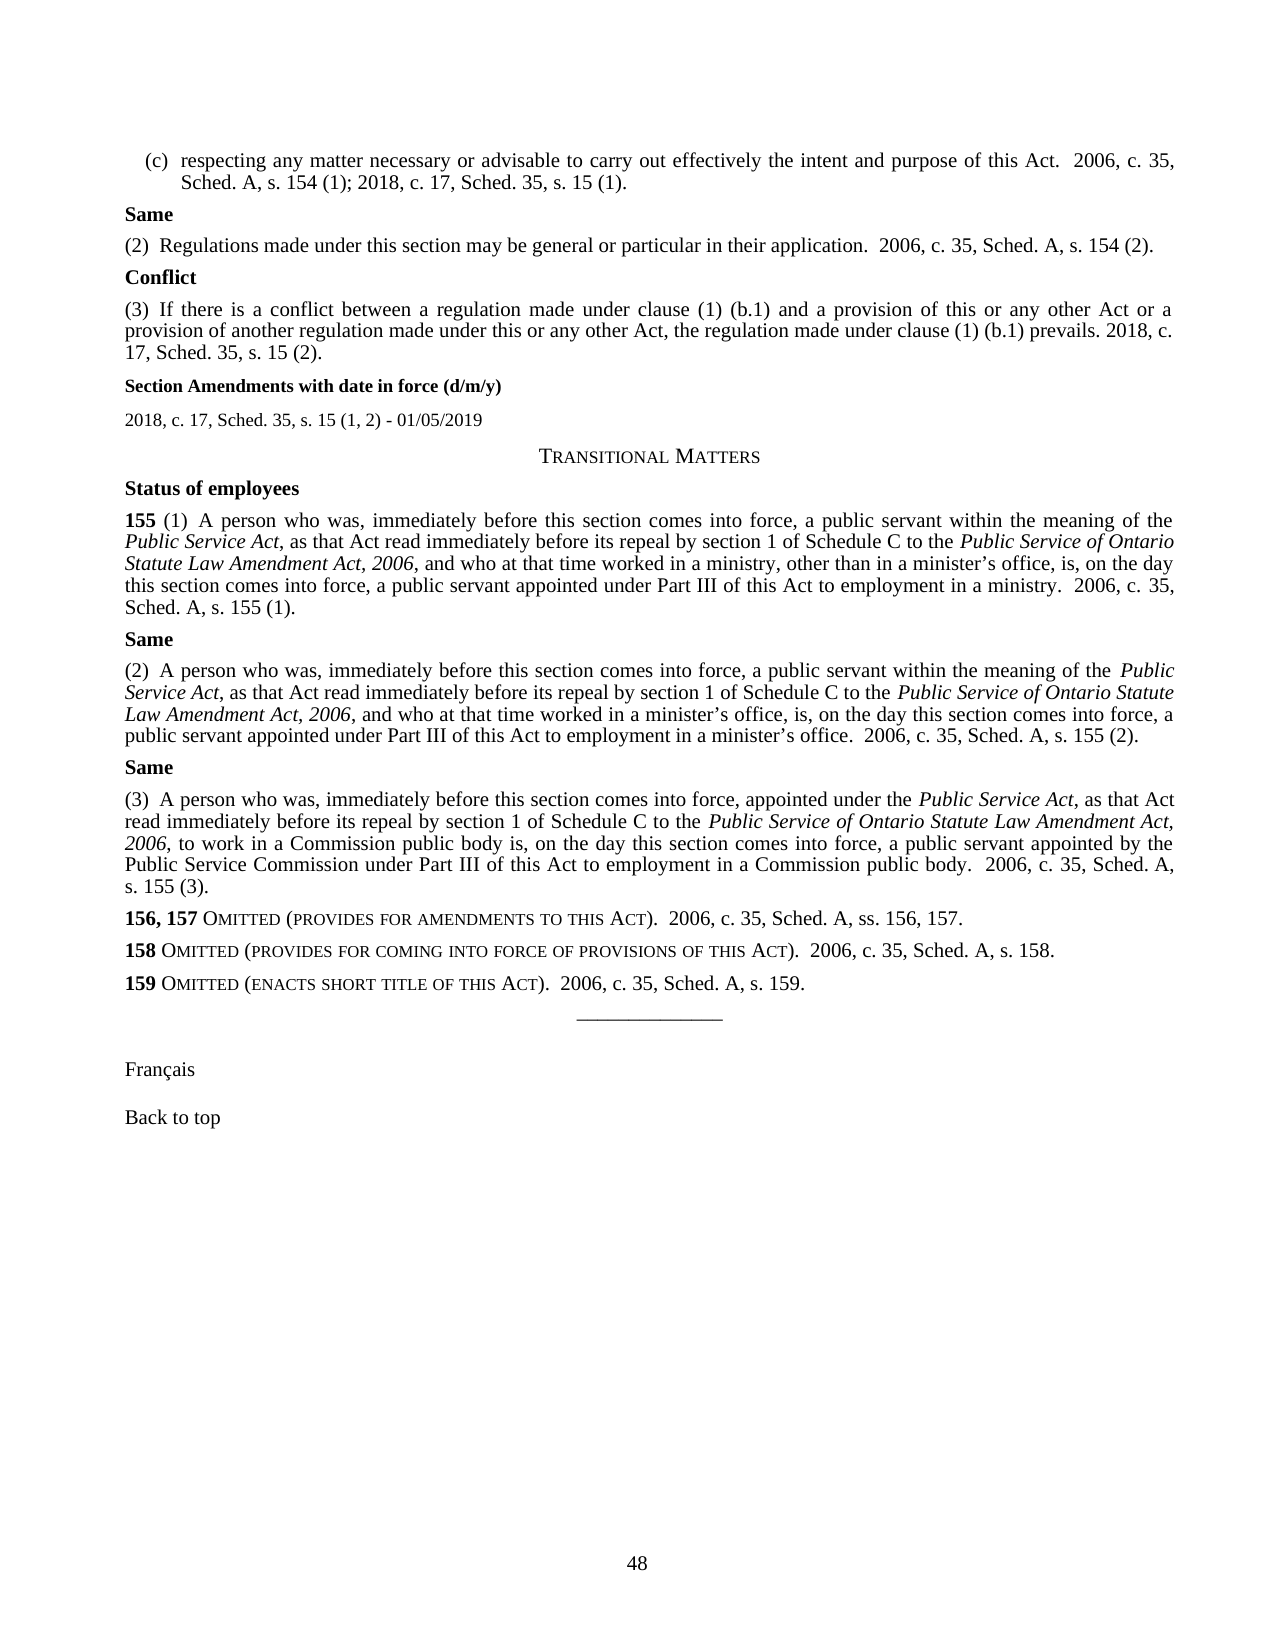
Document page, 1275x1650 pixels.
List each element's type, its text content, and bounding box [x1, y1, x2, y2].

text 158 Omitted (provides for coming into force of provisions of this Act). 2006, c. 35, Sched. A, s. 158. [124, 940, 1174, 962]
text Français [124, 1057, 1174, 1081]
text Same [124, 760, 1174, 778]
text Status of employees [124, 481, 1174, 499]
text Same [124, 631, 1174, 650]
text (3) A person who was, immediately before this section comes into force, appointed under the Public Service Act, as that Act read immediately before its repeal by section 1 of Schedule C to the Public Service of Ontario Statute Law Amendment Act, 2006, to work in a Commission public body is, on the day this section comes into force, a public servant appointed by the Public Service Commission under Part III of this Act to employment in a Commission public body. 2006, c. 35, Sched. A, s. 155 (3). [124, 789, 1174, 898]
text (3) If there is a conflict between a regulation made under clause (1) (b.1) and a provision of this or any other Act or a provision of another regulation made under this or any other Act, the regulation made under clause (1) (b.1) prevails. 2018, c. 17, Sched. 35, s. 15 (2). [124, 299, 1174, 364]
text 155 (1) A person who was, immediately before this section comes into force, a public servant within the meaning of the Public Service Act, as that Act read immediately before its repeal by section 1 of Schedule C to the Public Service of Ontario Statute Law Amendment Act, 2006, and who at that time worked in a ministry, other than in a minister’s office, is, on the day this section comes into force, a public servant appointed under Part III of this Act to employment in a ministry. 2006, c. 35, Sched. A, s. 155 (1). [124, 510, 1174, 618]
text 156, 157 Omitted (provides for amendments to this Act). 2006, c. 35, Sched. A, ss. 156, 157. [124, 908, 1174, 930]
text Same [124, 206, 1174, 225]
text Section Amendments with date in force (d/m/y) [124, 376, 1174, 397]
text 2018, c. 17, Sched. 35, s. 15 (1, 2) - 01/05/2019 [124, 409, 1174, 431]
text Conflict [124, 269, 1174, 288]
text ______________ [124, 1001, 1174, 1022]
text (c) respecting any matter necessary or advisable to carry out effectively the intent and purpose of this Act. 2006, c. 35, Sched. A, s. 154 (1); 2018, c. 17, Sched. 35, s. 15 (1). [124, 150, 1174, 193]
text (2) Regulations made under this section may be general or particular in their application. 2006, c. 35, Sched. A, s. 154 (2). [124, 235, 1174, 257]
text 159 Omitted (enacts short title of this Act). 2006, c. 35, Sched. A, s. 159. [124, 973, 1174, 994]
subtitle Transitional Matters [124, 446, 1174, 468]
text (2) A person who was, immediately before this section comes into force, a public servant within the meaning of the Public Service Act, as that Act read immediately before its repeal by section 1 of Schedule C to the Public Service of Ontario Statute Law Amendment Act, 2006, and who at that time worked in a minister’s office, is, on the day this section comes into force, a public servant appointed under Part III of this Act to employment in a minister’s office. 2006, c. 35, Sched. A, s. 155 (2). [124, 660, 1174, 747]
text Back to top [124, 1105, 1174, 1129]
